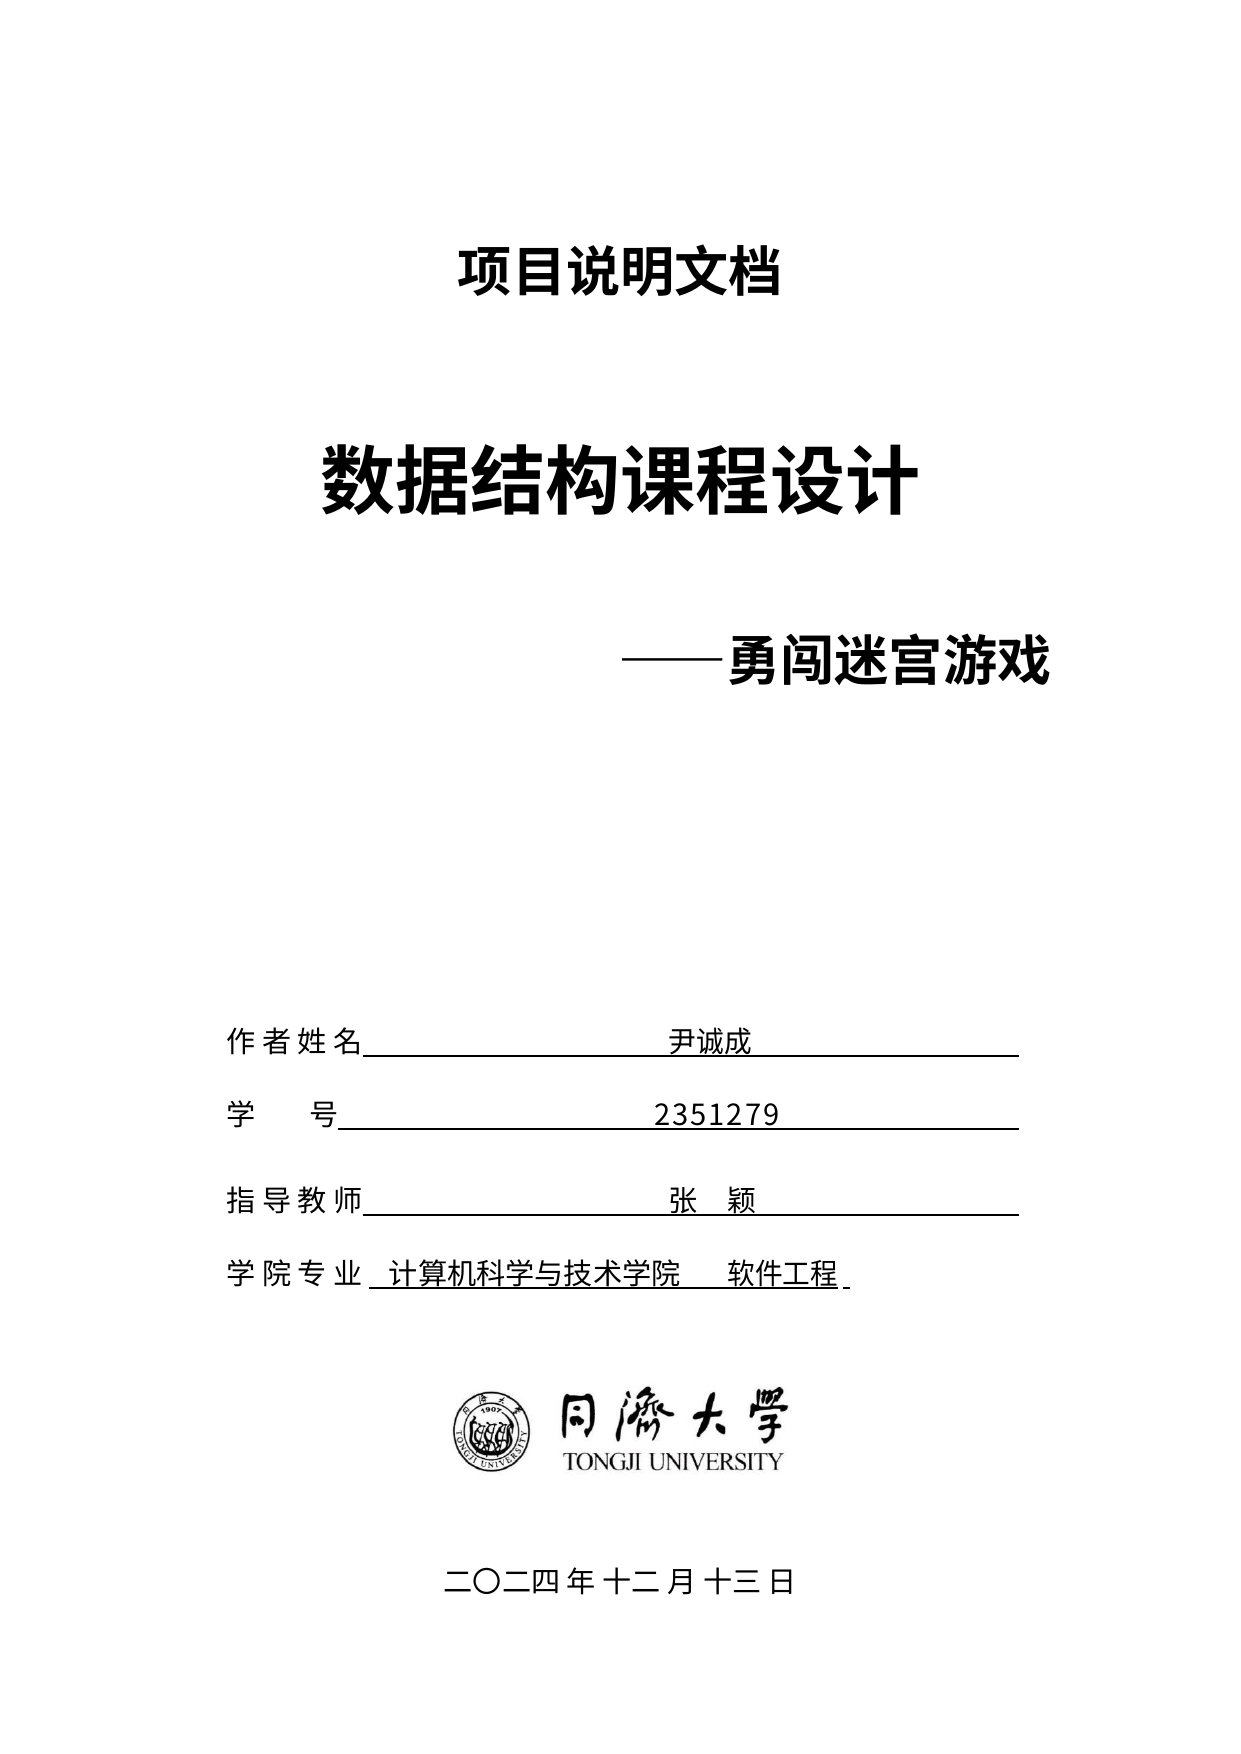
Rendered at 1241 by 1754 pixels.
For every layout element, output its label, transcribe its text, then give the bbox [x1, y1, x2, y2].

picture [450, 1380, 792, 1476]
text 数据结构课程设计 [186, 432, 1054, 528]
text 二〇二四 年 十二 月 十三 日 [186, 1559, 1054, 1601]
subtitle 作 者 姓 名 尹诚成 [187, 1019, 1092, 1061]
text 学 院 专 业 计算机科学与技术学院 软件工程 [187, 1250, 1092, 1293]
text 学 号 2351279 [187, 1091, 1092, 1134]
text ——勇闯迷宫游戏 [618, 617, 1092, 696]
text 指 导 教 师 张 颖 [187, 1178, 1092, 1220]
text 项目说明文档 [186, 228, 1054, 307]
